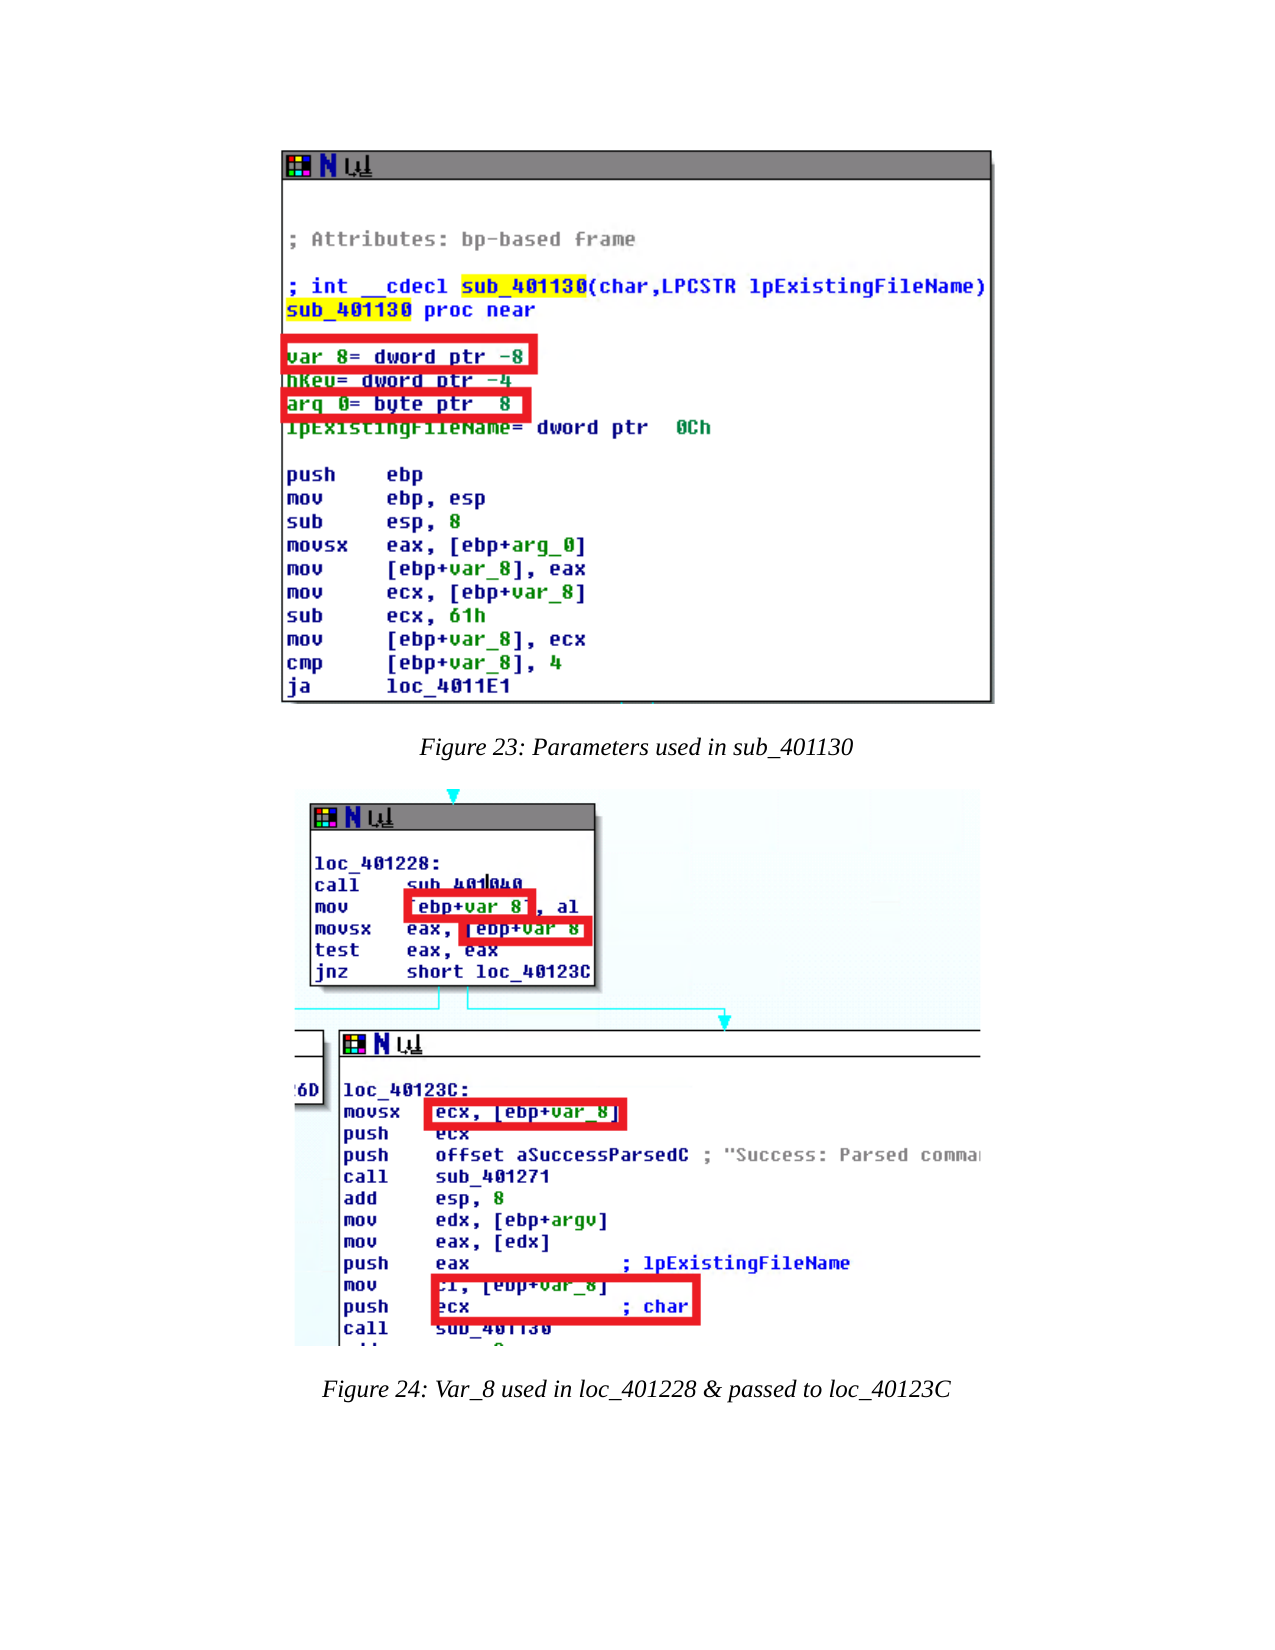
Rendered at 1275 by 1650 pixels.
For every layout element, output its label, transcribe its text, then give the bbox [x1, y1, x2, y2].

text Figure 24: Var_8 used in loc_401228 & passed to loc_40123C [150, 1374, 1125, 1403]
picture [280, 150, 995, 704]
picture [294, 789, 981, 1346]
text Figure 23: Parameters used in sub_401130 [150, 732, 1125, 761]
